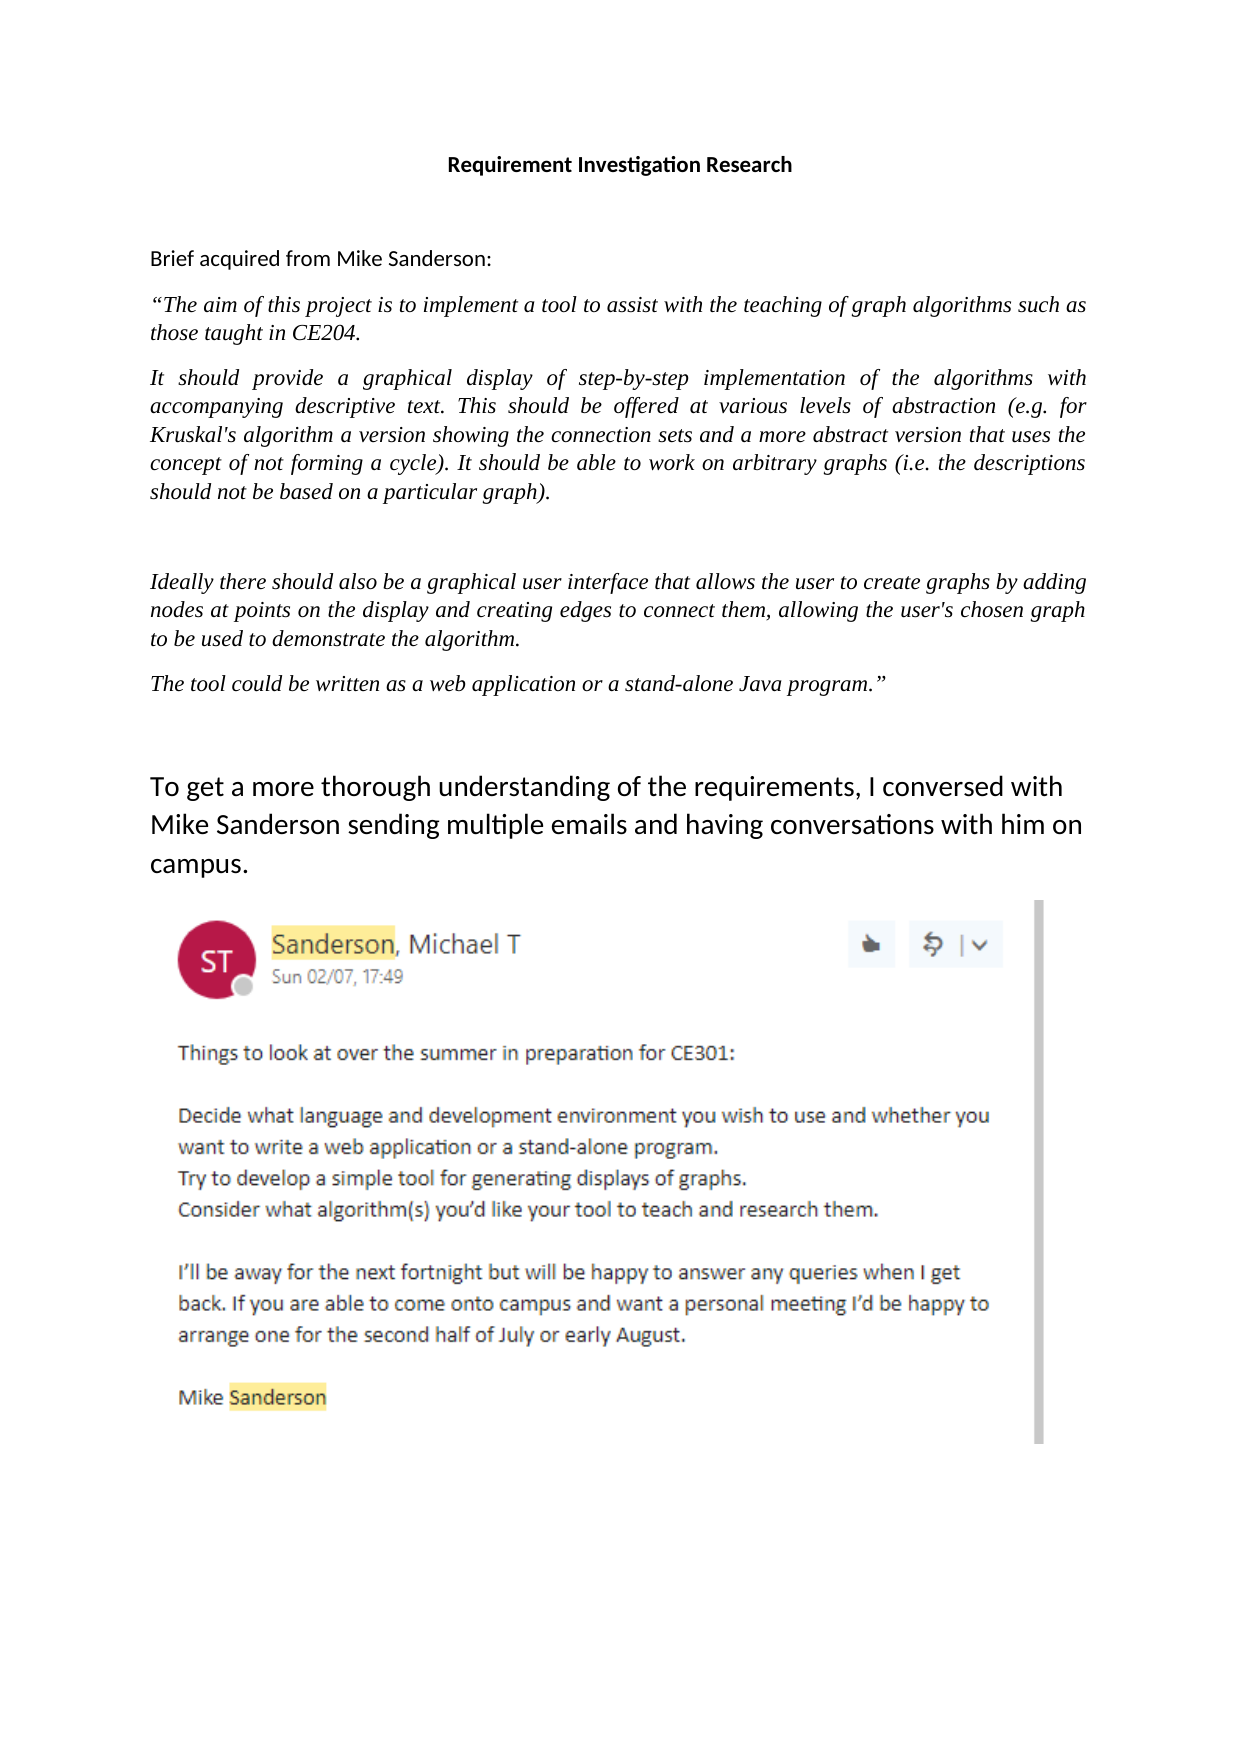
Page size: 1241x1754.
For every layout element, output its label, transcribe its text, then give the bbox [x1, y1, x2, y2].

text Brief acquired from Mike Sanderson: [150, 244, 1090, 272]
text Requirement Investigation Research [150, 150, 1090, 178]
text To get a more thorough understanding of the requirements, I conversed with Mike Sanderson sending multiple emails and having conversations with him on campus. [150, 768, 1090, 881]
text Ideally there should also be a graphical user interface that allows the user to create graphs by adding nodes at points on the display and creating edges to connect them, allowing the user's chosen graph to be used to demonstrate the algorithm. [150, 568, 1090, 651]
text It should provide a graphical display of step-by-step implementation of the algorithms with accompanying descriptive text. This should be offered at various levels of abstraction (e.g. for Kruskal's algorithm a version showing the connection sets and a more abstract version that uses the concept of not forming a cycle). It should be able to work on arbitrary graphs (i.e. the descriptions should not be based on a particular graph). [150, 364, 1090, 504]
text The tool could be written as a web application or a stand-alone Java program.” [150, 670, 1090, 696]
text “The aim of this project is to implement a tool to assist with the teaching of graph algorithms such as those taught in CE204. [150, 291, 1090, 345]
picture [150, 900, 1047, 1444]
